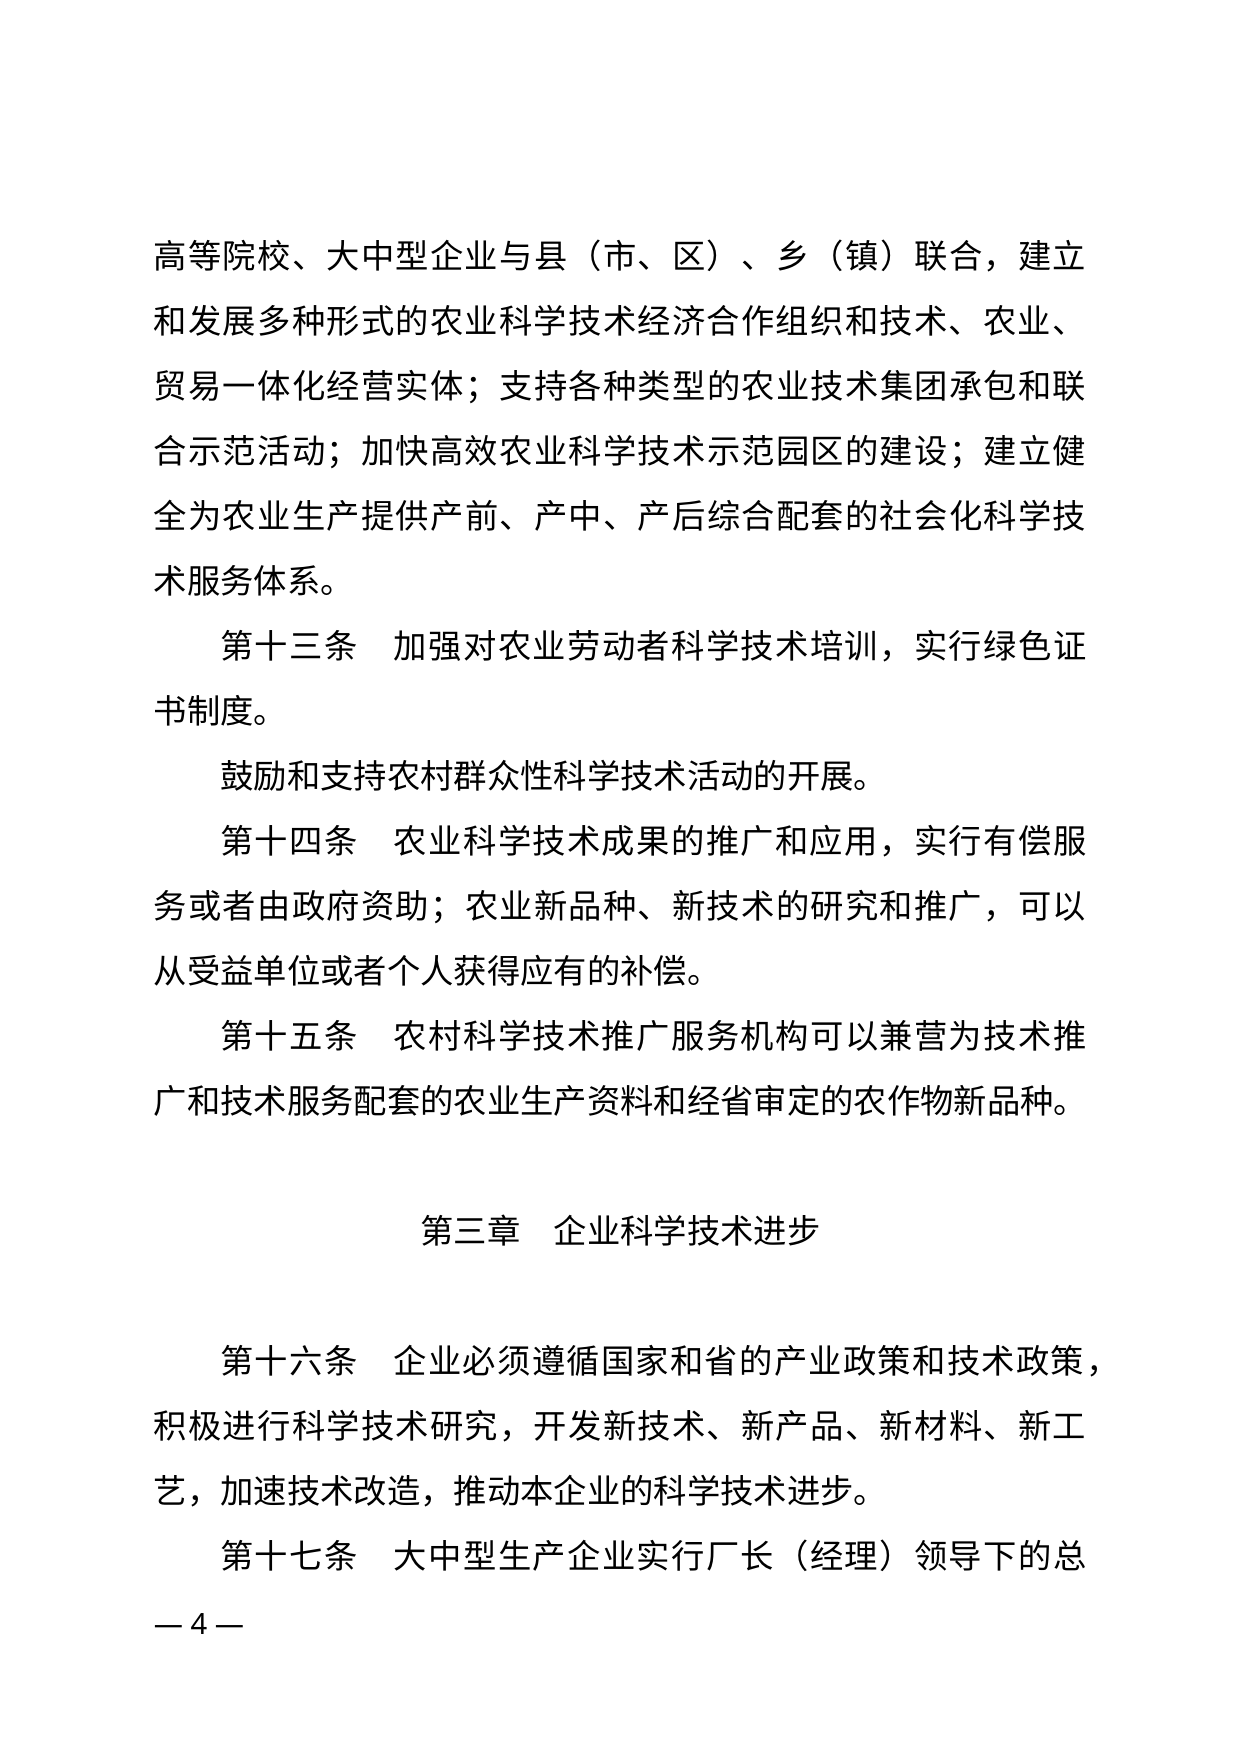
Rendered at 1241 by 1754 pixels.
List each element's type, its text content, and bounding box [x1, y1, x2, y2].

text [153, 1521, 1087, 1586]
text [153, 221, 1087, 611]
text 第十三条 加强对农业劳动者科学技术培训，实行绿色证书制度。 [153, 611, 1087, 741]
text 第十五条 农村科学技术推广服务机构可以兼营为技术推广和技术服务配套的农业生产资料和经省审定的农作物新品种。 [153, 1001, 1087, 1131]
text 第十六条 企业必须遵循国家和省的产业政策和技术政策，积极进行科学技术研究，开发新技术、新产品、新材料、新工艺，加速技术改造，推动本企业的科学技术进步。 [153, 1326, 1087, 1521]
text 鼓励和支持农村群众性科学技术活动的开展。 [153, 741, 1087, 806]
text 第十四条 农业科学技术成果的推广和应用，实行有偿服务或者由政府资助；农业新品种、新技术的研究和推广，可以从受益单位或者个人获得应有的补偿。 [153, 806, 1087, 1001]
subtitle 第三章 企业科学技术进步 [153, 1196, 1087, 1261]
